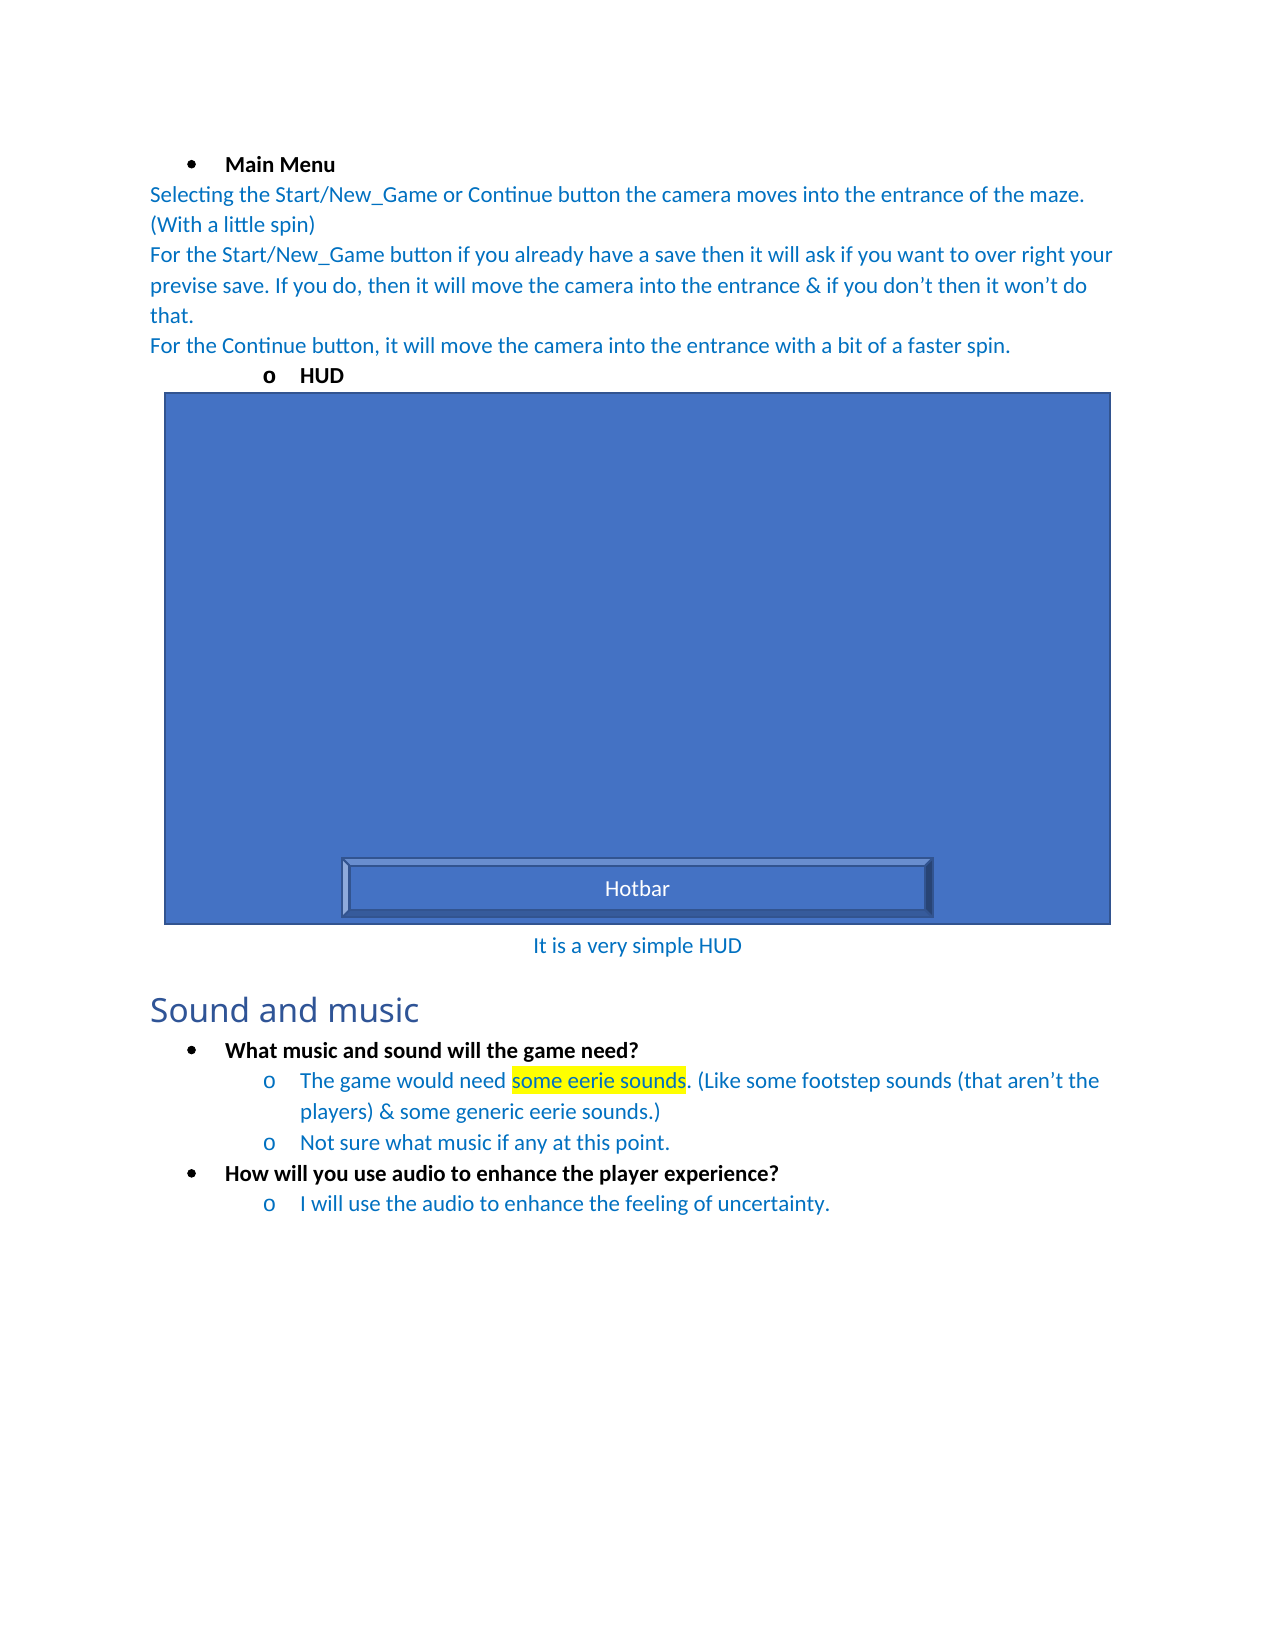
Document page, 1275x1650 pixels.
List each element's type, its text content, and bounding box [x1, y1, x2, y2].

text For the Continue button, it will move the camera into the entrance with a bit of a faster spin. [150, 331, 1125, 359]
list The game would need some eerie sounds. (Like some footstep sounds (that aren’t the players) & some generic eerie sounds.) [262, 1066, 1125, 1125]
text It is a very simple HUD [150, 393, 1125, 960]
list What music and sound will the game need? [187, 1036, 1125, 1064]
subtitle Sound and music [150, 987, 1125, 1032]
list How will you use audio to enhance the player experience? [187, 1159, 1125, 1187]
text For the Start/New_Game button if you already have a save then it will ask if you want to over right your previse save. If you do, then it will move the camera into the entrance & if you don’t then it won’t do that. [150, 241, 1125, 329]
list Not sure what music if any at this point. [262, 1128, 1125, 1157]
list Main Menu [187, 150, 1125, 178]
list I will use the audio to enhance the feeling of uncertainty. [262, 1189, 1125, 1218]
text Selecting the Start/New_Game or Continue button the camera moves into the entrance of the maze. (With a little spin) [150, 180, 1125, 238]
list HUD [262, 361, 1125, 391]
